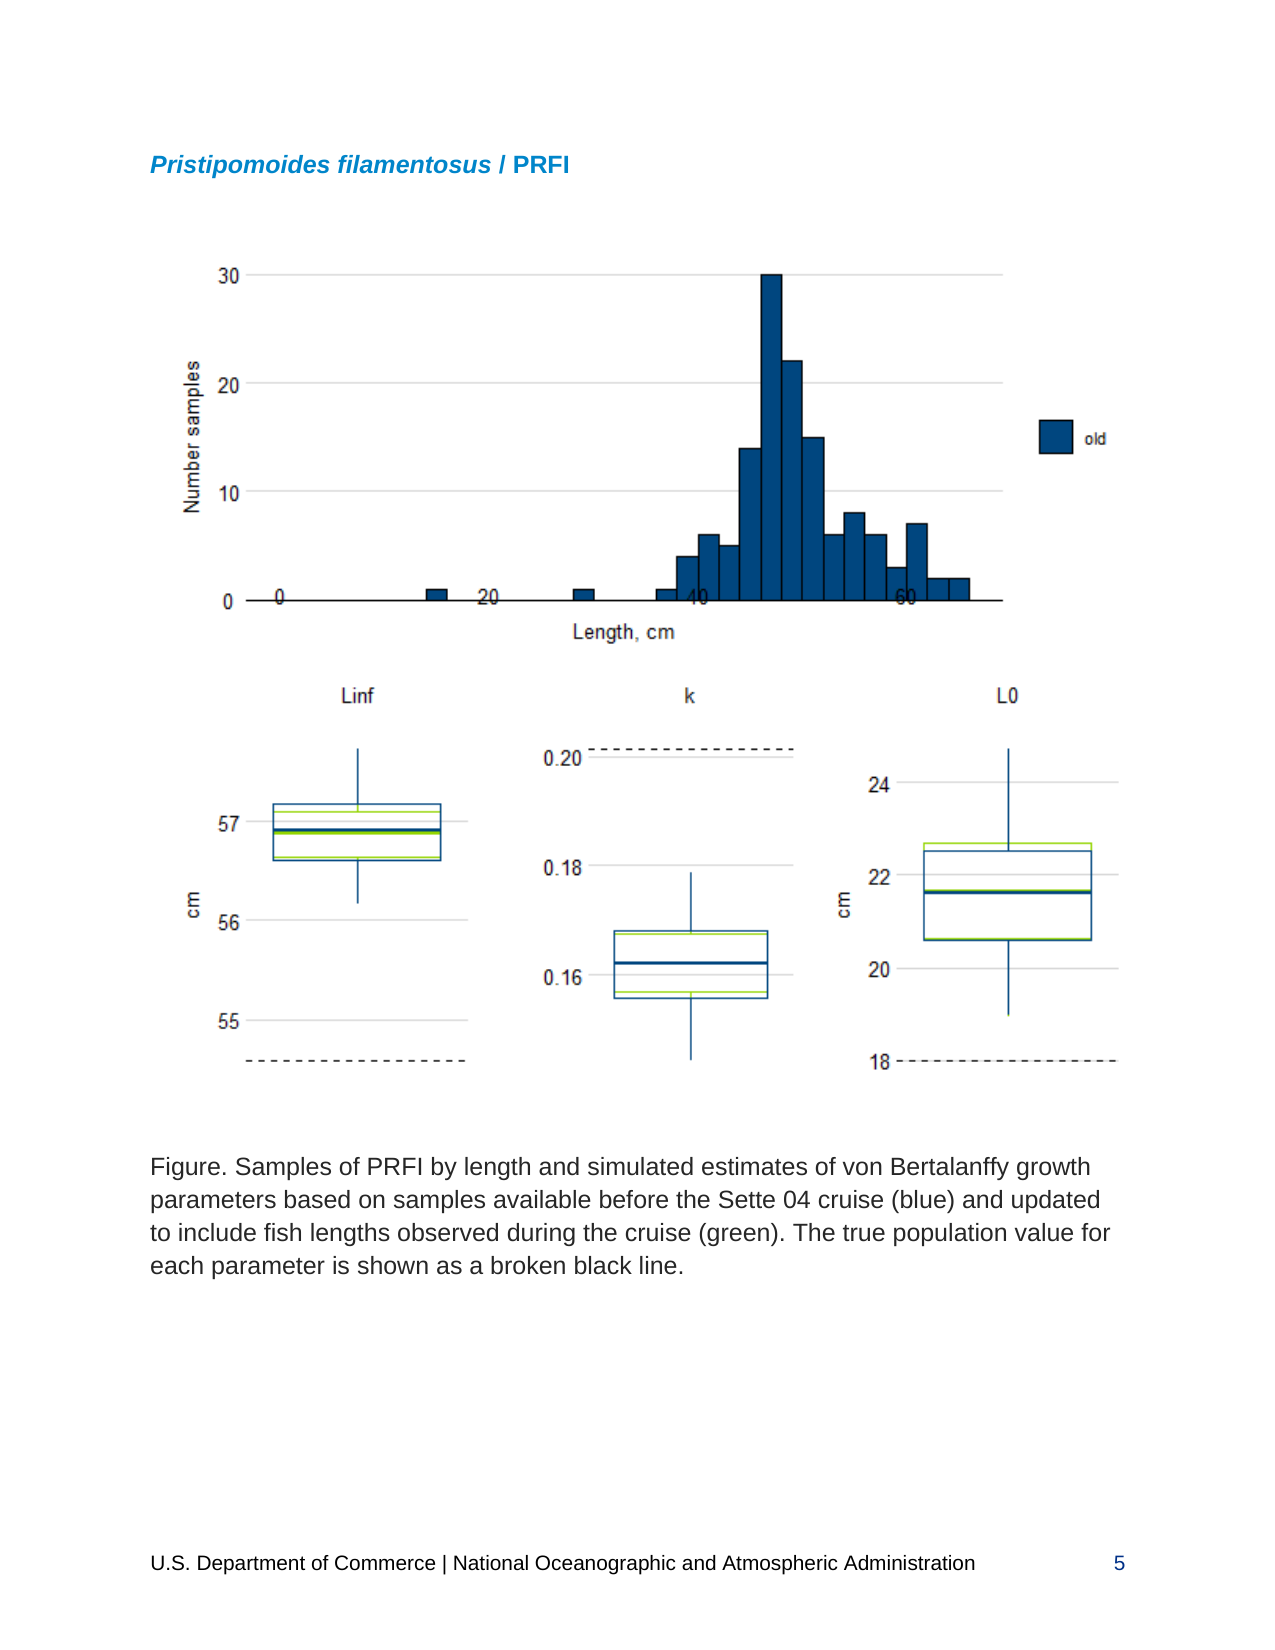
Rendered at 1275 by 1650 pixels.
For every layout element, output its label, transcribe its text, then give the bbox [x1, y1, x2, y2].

picture [168, 208, 1144, 658]
text Figure. Samples of PRFI by length and simulated estimates of von Bertalanffy growth parameters based on samples available before the Sette 04 cruise (blue) and updated to include fish lengths observed during the cruise (green). The true population value for each parameter is shown as a broken black line. [150, 1152, 1125, 1280]
picture [168, 683, 1144, 1134]
subtitle Pristipomoides filamentosus / PRFI [150, 150, 1125, 179]
